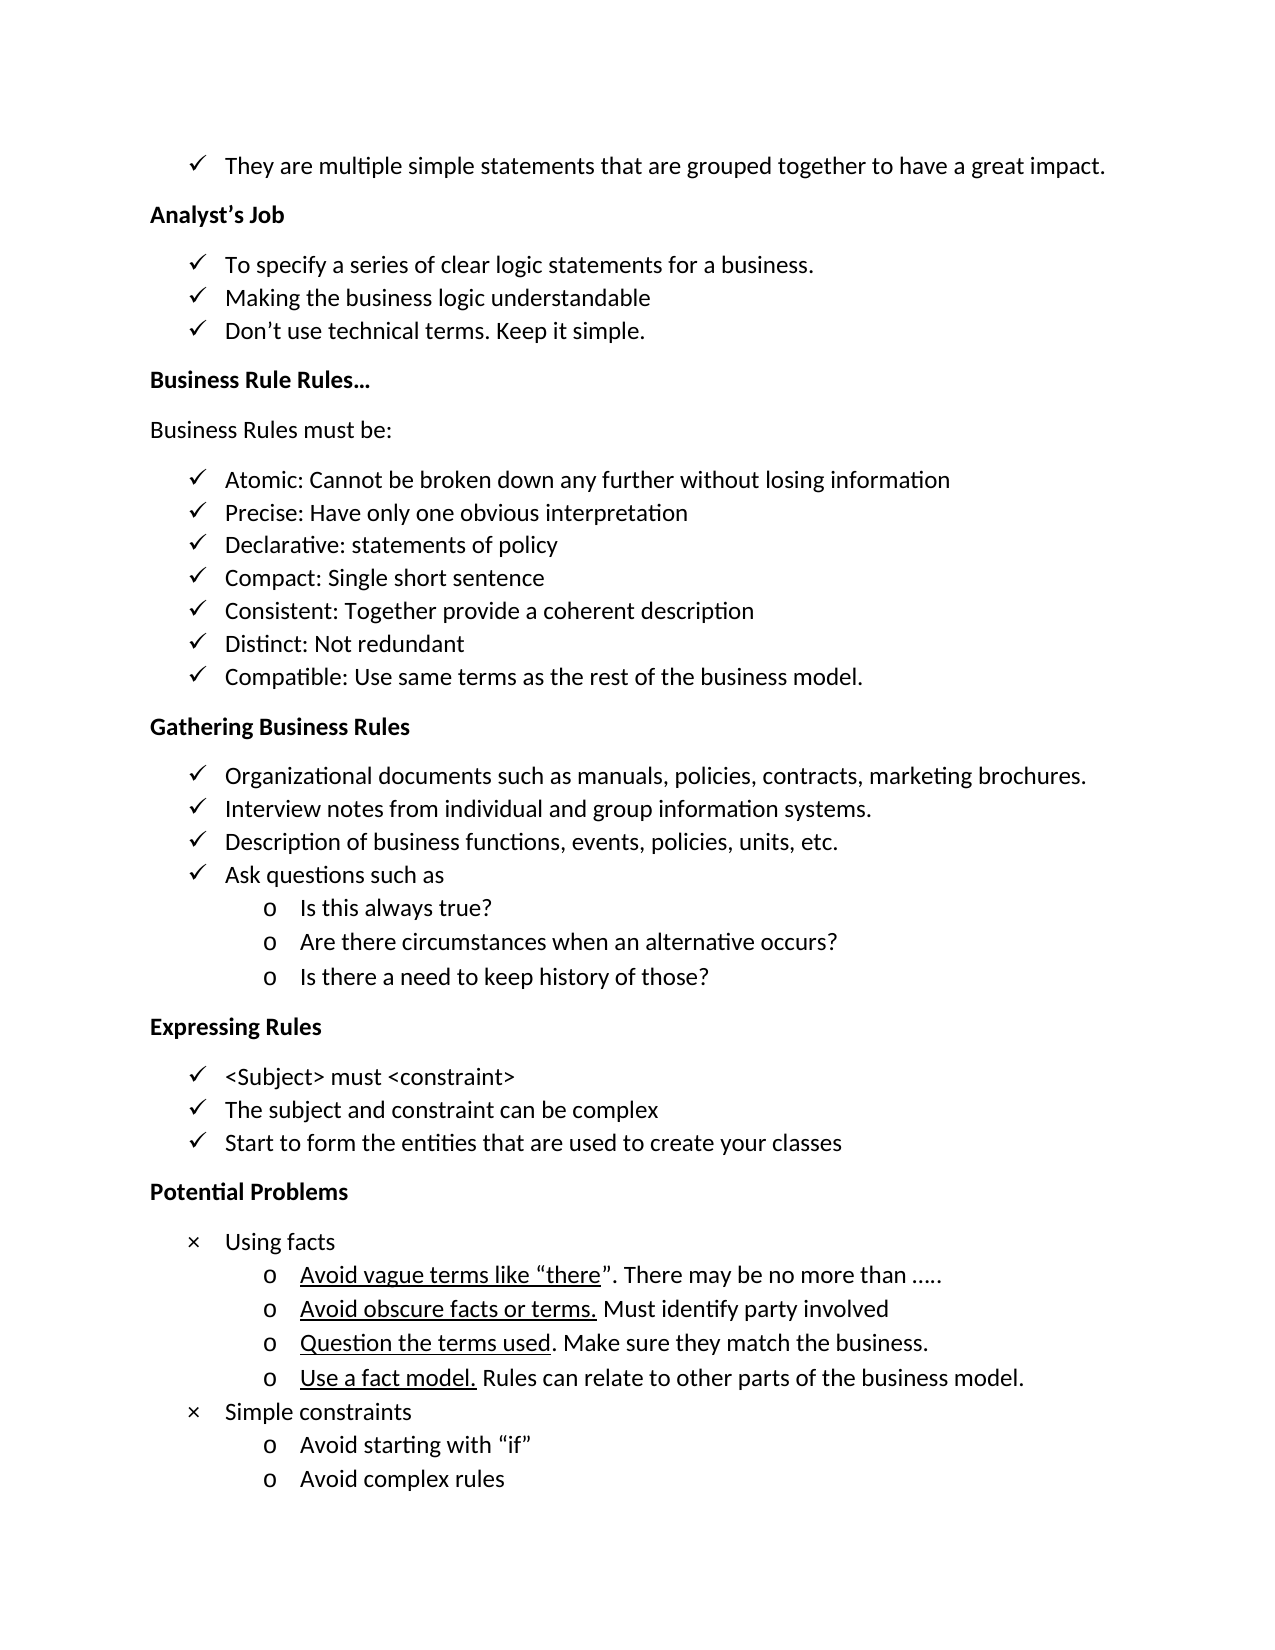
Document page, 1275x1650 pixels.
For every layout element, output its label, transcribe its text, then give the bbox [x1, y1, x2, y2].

list Organizational documents such as manuals, policies, contracts, marketing brochures. [187, 760, 1125, 791]
list Avoid complex rules [262, 1463, 1125, 1495]
list They are multiple simple statements that are grouped together to have a great impact. [187, 150, 1125, 181]
text Expressing Rules [150, 1012, 1125, 1042]
list Avoid vague terms like “there”. There may be no more than ….. [262, 1259, 1125, 1291]
list Atomic: Cannot be broken down any further without losing information [187, 464, 1125, 494]
text Gathering Business Rules [150, 711, 1125, 741]
list Description of business functions, events, policies, units, etc. [187, 826, 1125, 857]
list The subject and constraint can be complex [187, 1094, 1125, 1124]
list To specify a series of clear logic statements for a business. [187, 249, 1125, 280]
list Interview notes from individual and group information systems. [187, 793, 1125, 824]
list Declarative: statements of policy [187, 529, 1125, 560]
list Distinct: Not redundant [187, 628, 1125, 659]
list Is there a need to keep history of those? [262, 961, 1125, 992]
list Making the business logic understandable [187, 282, 1125, 313]
list Simple constraints [187, 1396, 1125, 1427]
list <Subject> must <constraint> [187, 1061, 1125, 1092]
list Don’t use technical terms. Keep it simple. [187, 315, 1125, 346]
list Using facts [187, 1226, 1125, 1257]
list Precise: Have only one obvious interpretation [187, 497, 1125, 527]
list Avoid obscure facts or terms. Must identify party involved [262, 1293, 1125, 1325]
list Question the terms used. Make sure they match the business. [262, 1328, 1125, 1359]
text Analyst’s Job [150, 199, 1125, 230]
list Compact: Single short sentence [187, 562, 1125, 593]
list Avoid starting with “if” [262, 1429, 1125, 1461]
list Is this always true? [262, 892, 1125, 924]
list Compatible: Use same terms as the rest of the business model. [187, 661, 1125, 692]
text Business Rules must be: [150, 414, 1125, 445]
text Potential Problems [150, 1177, 1125, 1207]
list Consistent: Together provide a coherent description [187, 595, 1125, 626]
list Ask questions such as [187, 859, 1125, 890]
list Start to form the entities that are used to create your classes [187, 1127, 1125, 1157]
list Use a fact model. Rules can relate to other parts of the business model. [262, 1362, 1125, 1394]
text Business Rule Rules… [150, 364, 1125, 395]
list Are there circumstances when an alternative occurs? [262, 926, 1125, 958]
